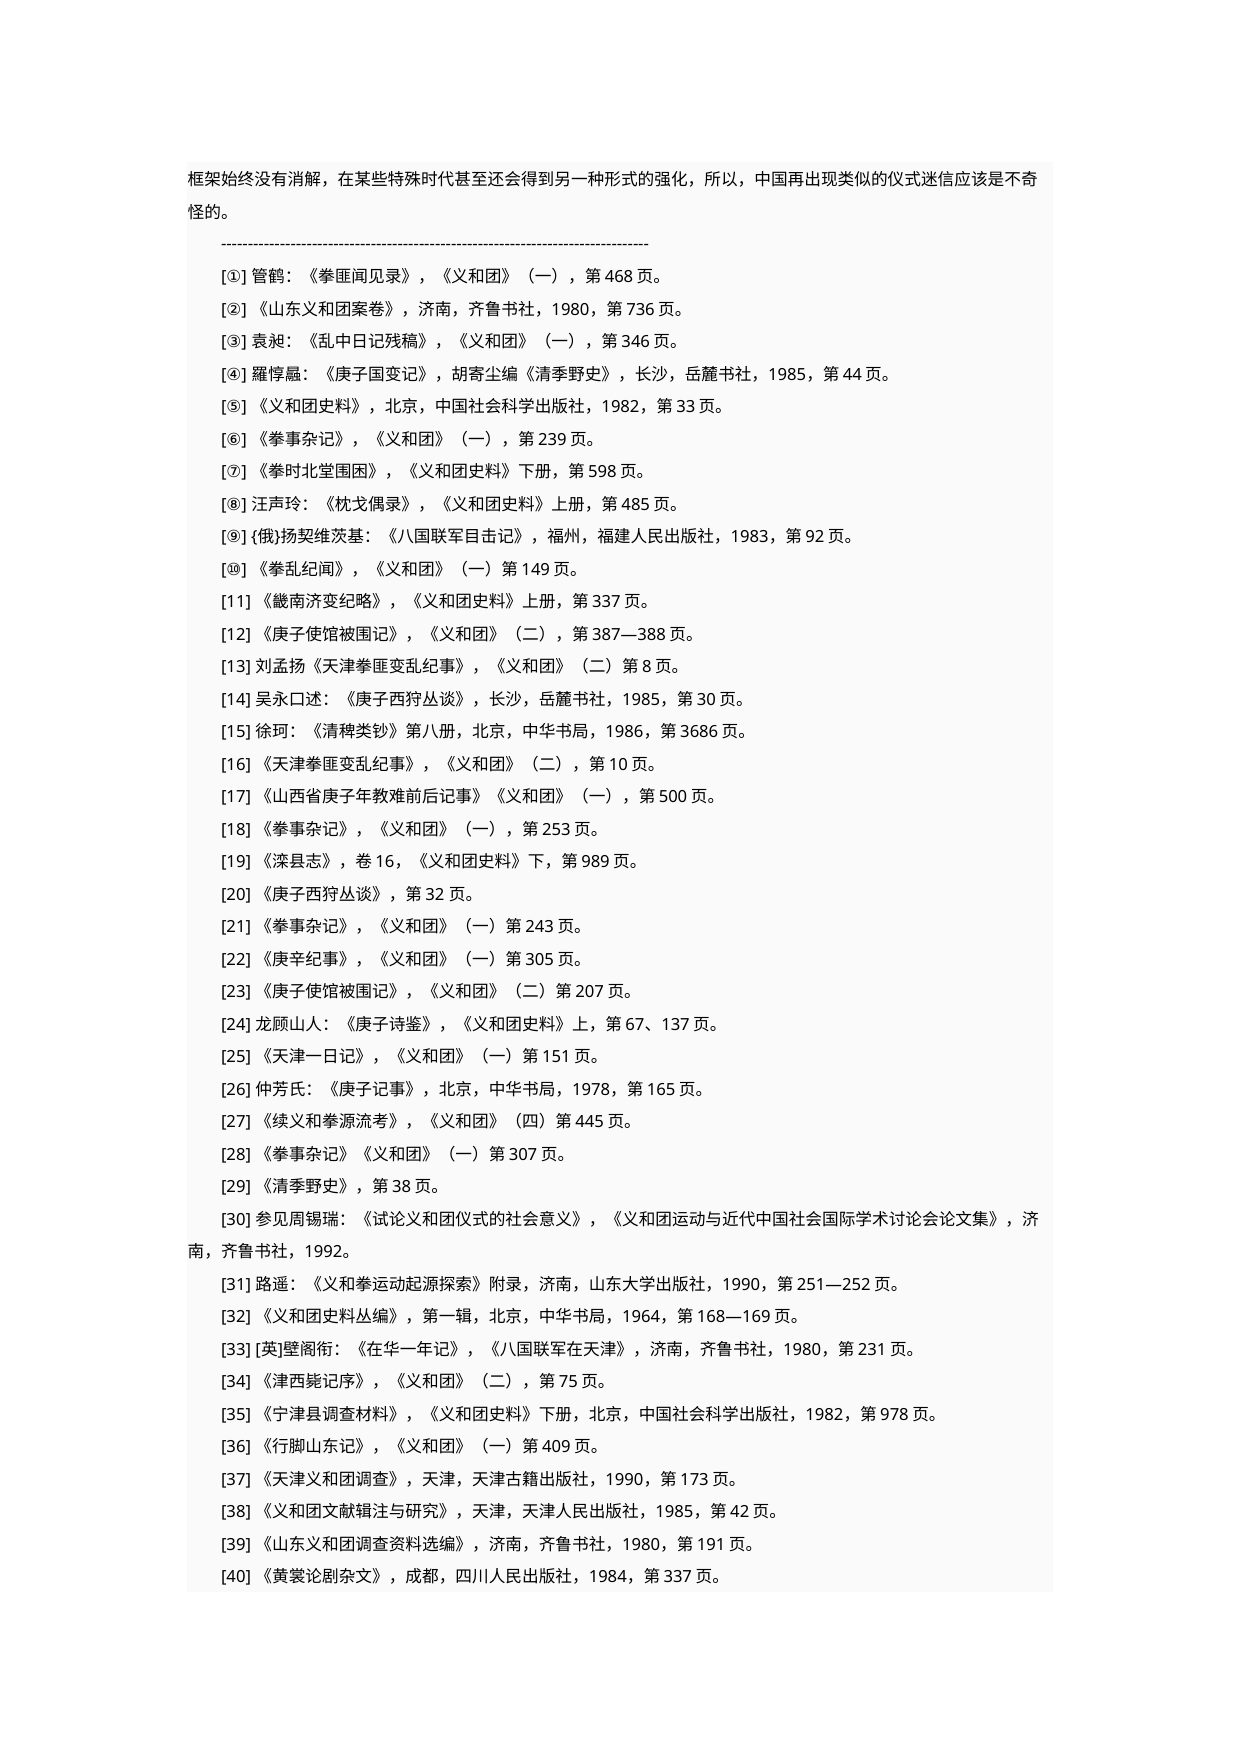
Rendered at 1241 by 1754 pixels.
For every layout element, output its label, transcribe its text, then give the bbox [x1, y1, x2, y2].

text [12] 《庚子使馆被围记》，《义和团》（二），第387—388页。 [187, 617, 1053, 649]
text [39] 《山东义和团调查资料选编》，济南，齐鲁书社，1980，第191页。 [187, 1527, 1053, 1559]
text [16] 《天津拳匪变乱纪事》，《义和团》（二），第10页。 [187, 747, 1053, 779]
text [⑩] 《拳乱纪闻》，《义和团》（一）第149页。 [187, 552, 1053, 584]
text [⑧] 汪声玲：《枕戈偶录》，《义和团史料》上册，第485页。 [187, 487, 1053, 519]
text [37] 《天津义和团调查》，天津，天津古籍出版社，1990，第173页。 [187, 1462, 1053, 1494]
text [24] 龙顾山人：《庚子诗鉴》，《义和团史料》上，第67、137页。 [187, 1007, 1053, 1039]
text [35] 《宁津县调查材料》，《义和团史料》下册，北京，中国社会科学出版社，1982，第978页。 [187, 1397, 1053, 1429]
text [26] 仲芳氏：《庚子记事》，北京，中华书局，1978，第165页。 [187, 1072, 1053, 1104]
text [⑦] 《拳时北堂围困》，《义和团史料》下册，第598页。 [187, 454, 1053, 487]
text [④] 羅惇曧：《庚子国变记》，胡寄尘编《清季野史》，长沙，岳麓书社，1985，第44页。 [187, 357, 1053, 389]
text [①] 管鹤：《拳匪闻见录》，《义和团》（一），第468页。 [187, 259, 1053, 292]
text [19] 《滦县志》，卷16，《义和团史料》下，第989页。 [187, 844, 1053, 877]
text [27] 《续义和拳源流考》，《义和团》（四）第445页。 [187, 1104, 1053, 1137]
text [187, 162, 1053, 227]
text [18] 《拳事杂记》，《义和团》（一），第253页。 [187, 812, 1053, 844]
text [29] 《清季野史》，第38页。 [187, 1169, 1053, 1202]
text [30] 参见周锡瑞：《试论义和团仪式的社会意义》，《义和团运动与近代中国社会国际学术讨论会论文集》，济南，齐鲁书社，1992。 [187, 1202, 1053, 1267]
text [13] 刘孟扬《天津拳匪变乱纪事》，《义和团》（二）第8页。 [187, 649, 1053, 682]
text [31] 路遥：《义和拳运动起源探索》附录，济南，山东大学出版社，1990，第251—252页。 [187, 1267, 1053, 1299]
text [②] 《山东义和团案卷》，济南，齐鲁书社，1980，第736页。 [187, 292, 1053, 324]
text [36] 《行脚山东记》，《义和团》（一）第409页。 [187, 1429, 1053, 1462]
text [21] 《拳事杂记》，《义和团》（一）第243页。 [187, 909, 1053, 942]
text [20] 《庚子西狩丛谈》，第32 页。 [187, 877, 1053, 909]
text [25] 《天津一日记》，《义和团》（一）第151页。 [187, 1039, 1053, 1072]
text [③] 袁昶：《乱中日记残稿》，《义和团》（一），第346页。 [187, 324, 1053, 357]
text [40] 《黄裳论剧杂文》，成都，四川人民出版社，1984，第337页。 [187, 1559, 1053, 1592]
text [38] 《义和团文献辑注与研究》，天津，天津人民出版社，1985，第42页。 [187, 1494, 1053, 1527]
text [14] 吴永口述：《庚子西狩丛谈》，长沙，岳麓书社，1985，第30页。 [187, 682, 1053, 714]
text [34] 《津西毙记序》，《义和团》（二），第75页。 [187, 1364, 1053, 1397]
text [33] [英]壁阁衔：《在华一年记》，《八国联军在天津》，济南，齐鲁书社，1980，第231页。 [187, 1332, 1053, 1364]
text [⑨] {俄}扬契维茨基：《八国联军目击记》，福州，福建人民出版社，1983，第92页。 [187, 519, 1053, 552]
text [28] 《拳事杂记》《义和团》（一）第307页。 [187, 1137, 1053, 1169]
text [11] 《畿南济变纪略》，《义和团史料》上册，第337页。 [187, 584, 1053, 617]
text [32] 《义和团史料丛编》，第一辑，北京，中华书局，1964，第168—169页。 [187, 1299, 1053, 1332]
text -------------------------------------------------------------------------------- [187, 227, 1053, 259]
text [15] 徐珂：《清稗类钞》第八册，北京，中华书局，1986，第3686页。 [187, 714, 1053, 747]
text [⑤] 《义和团史料》，北京，中国社会科学出版社，1982，第33页。 [187, 389, 1053, 422]
text [22] 《庚辛纪事》，《义和团》（一）第305页。 [187, 942, 1053, 974]
text [17] 《山西省庚子年教难前后记事》《义和团》（一），第500页。 [187, 779, 1053, 812]
text [23] 《庚子使馆被围记》，《义和团》（二）第207页。 [187, 974, 1053, 1007]
text [⑥] 《拳事杂记》，《义和团》（一），第239页。 [187, 422, 1053, 454]
